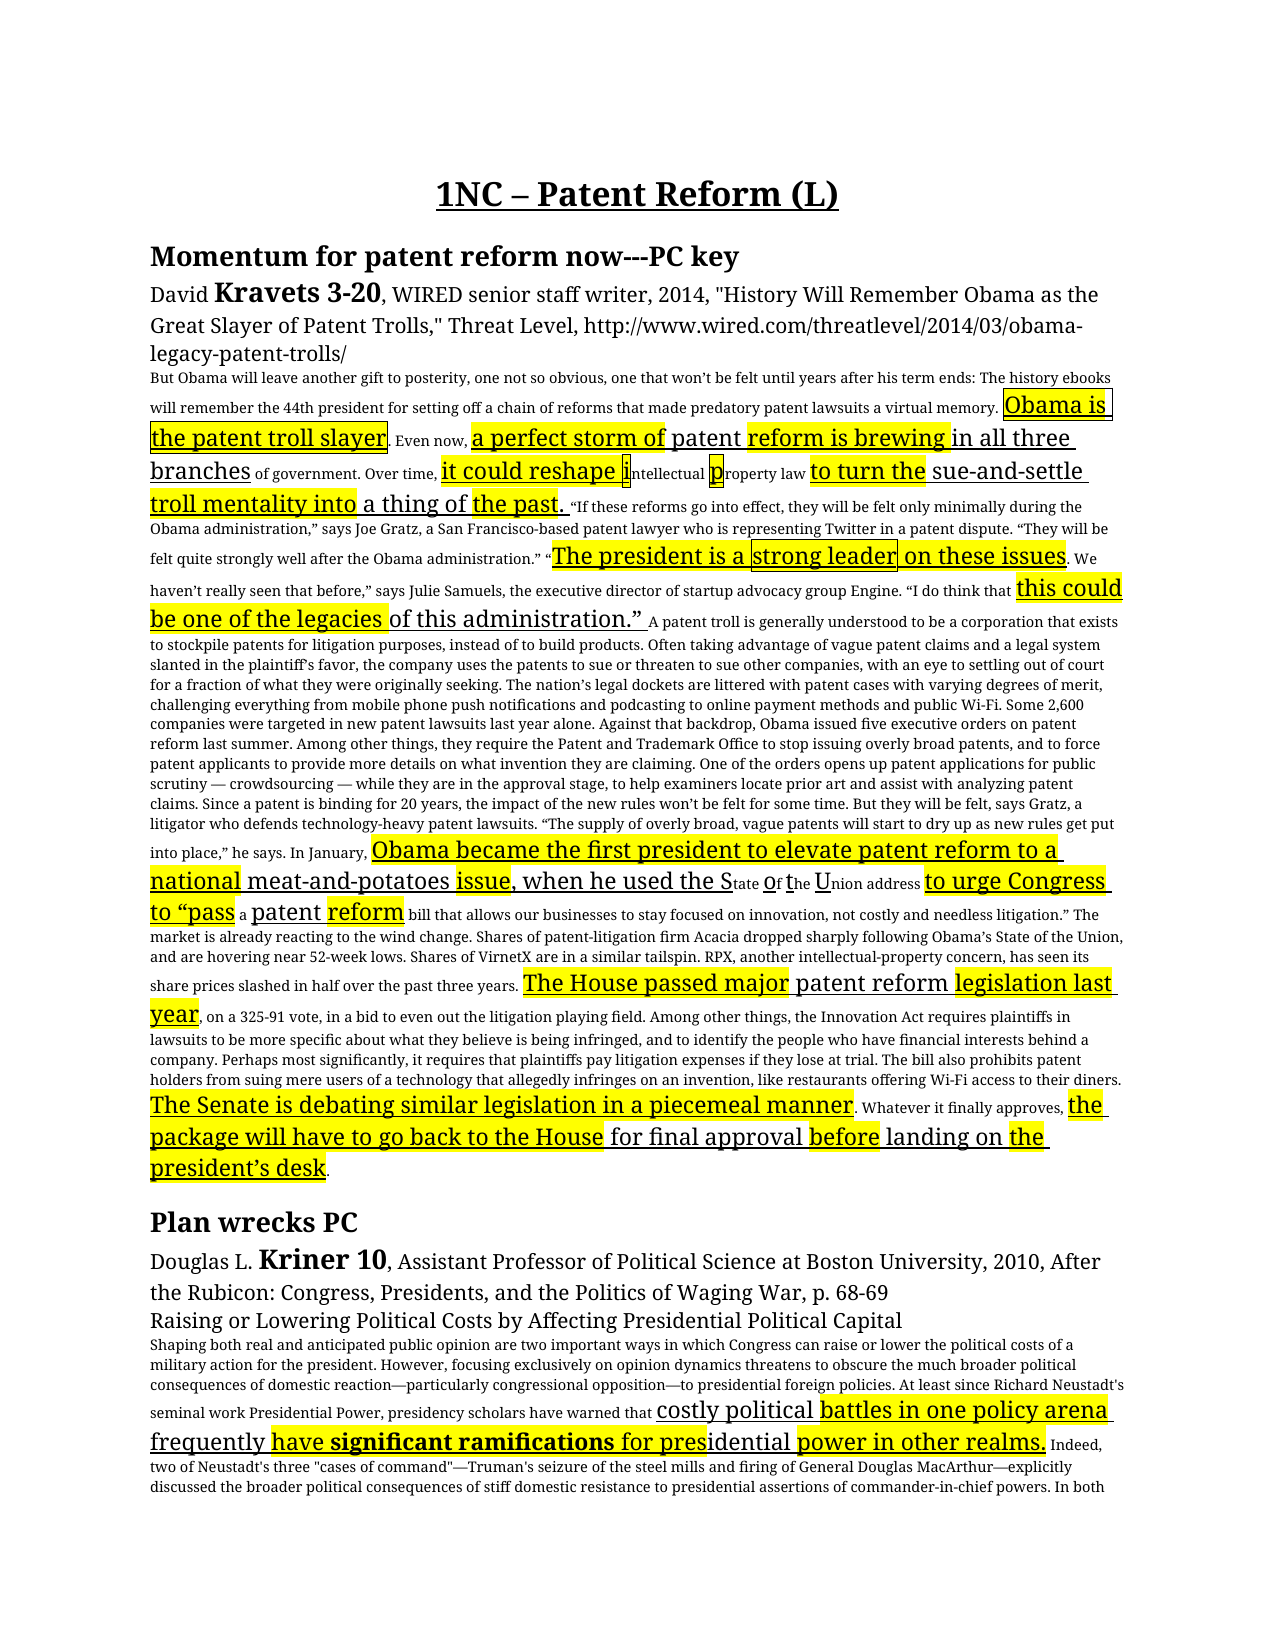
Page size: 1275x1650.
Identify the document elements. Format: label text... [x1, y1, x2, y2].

subtitle 1NC – Patent Reform (L) [150, 171, 1125, 216]
subtitle Momentum for patent reform now---PC key [150, 237, 1125, 274]
text But Obama will leave another gift to posterity, one not so obvious, one that won’t be felt until years after his term ends: The history ebooks will remember the 44th president for setting off a chain of reforms that made predatory patent lawsuits a virtual memory. Obama is the patent troll slayer. Even now, a perfect storm of patent reform is brewing in all three branches of government. Over time, it could reshape intellectual property law to turn the sue-and-settle troll mentality into a thing of the past. “If these reforms go into effect, they will be felt only minimally during the Obama administration,” says Joe Gratz, a San Francisco-based patent lawyer who is representing Twitter in a patent dispute. “They will be felt quite strongly well after the Obama administration.” “The president is a strong leader on these issues. We haven’t really seen that before,” says Julie Samuels, the executive director of startup advocacy group Engine. “I do think that this could be one of the legacies of this administration.” A patent troll is generally understood to be a corporation that exists to stockpile patents for litigation purposes, instead of to build products. Often taking advantage of vague patent claims and a legal system slanted in the plaintiff’s favor, the company uses the patents to sue or threaten to sue other companies, with an eye to settling out of court for a fraction of what they were originally seeking. The nation’s legal dockets are littered with patent cases with varying degrees of merit, challenging everything from mobile phone push notifications and podcasting to online payment methods and public Wi-Fi. Some 2,600 companies were targeted in new patent lawsuits last year alone. Against that backdrop, Obama issued five executive orders on patent reform last summer. Among other things, they require the Patent and Trademark Office to stop issuing overly broad patents, and to force patent applicants to provide more details on what invention they are claiming. One of the orders opens up patent applications for public scrutiny — crowdsourcing — while they are in the approval stage, to help examiners locate prior art and assist with analyzing patent claims. Since a patent is binding for 20 years, the impact of the new rules won’t be felt for some time. But they will be felt, says Gratz, a litigator who defends technology-heavy patent lawsuits. “The supply of overly broad, vague patents will start to dry up as new rules get put into place,” he says. In January, Obama became the first president to elevate patent reform to a national meat-and-potatoes issue, when he used the State of the Union address to urge Congress to “pass a patent reform bill that allows our businesses to stay focused on innovation, not costly and needless litigation.” The market is already reacting to the wind change. Shares of patent-litigation firm Acacia dropped sharply following Obama’s State of the Union, and are hovering near 52-week lows. Shares of VirnetX are in a similar tailspin. RPX, another intellectual-property concern, has seen its share prices slashed in half over the past three years. The House passed major patent reform legislation last year, on a 325-91 vote, in a bid to even out the litigation playing field. Among other things, the Innovation Act requires plaintiffs in lawsuits to be more specific about what they believe is being infringed, and to identify the people who have financial interests behind a company. Perhaps most significantly, it requires that plaintiffs pay litigation expenses if they lose at trial. The bill also prohibits patent holders from suing mere users of a technology that allegedly infringes on an invention, like restaurants offering Wi-Fi access to their diners. The Senate is debating similar legislation in a piecemeal manner. Whatever it finally approves, the package will have to go back to the House for final approval before landing on the president’s desk. [150, 368, 1125, 1183]
text Raising or Lowering Political Costs by Affecting Presidential Political Capital [150, 1306, 1125, 1334]
text David Kravets 3-20, WIRED senior staff writer, 2014, "History Will Remember Obama as the Great Slayer of Patent Trolls," Threat Level, http://www.wired.com/threatlevel/2014/03/obama-legacy-patent-trolls/ [150, 274, 1125, 368]
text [150, 1334, 1125, 1496]
subtitle Plan wrecks PC [150, 1204, 1125, 1241]
text Douglas L. Kriner 10, Assistant Professor of Political Science at Boston University, 2010, After the Rubicon: Congress, Presidents, and the Politics of Waging War, p. 68-69 [150, 1241, 1125, 1306]
